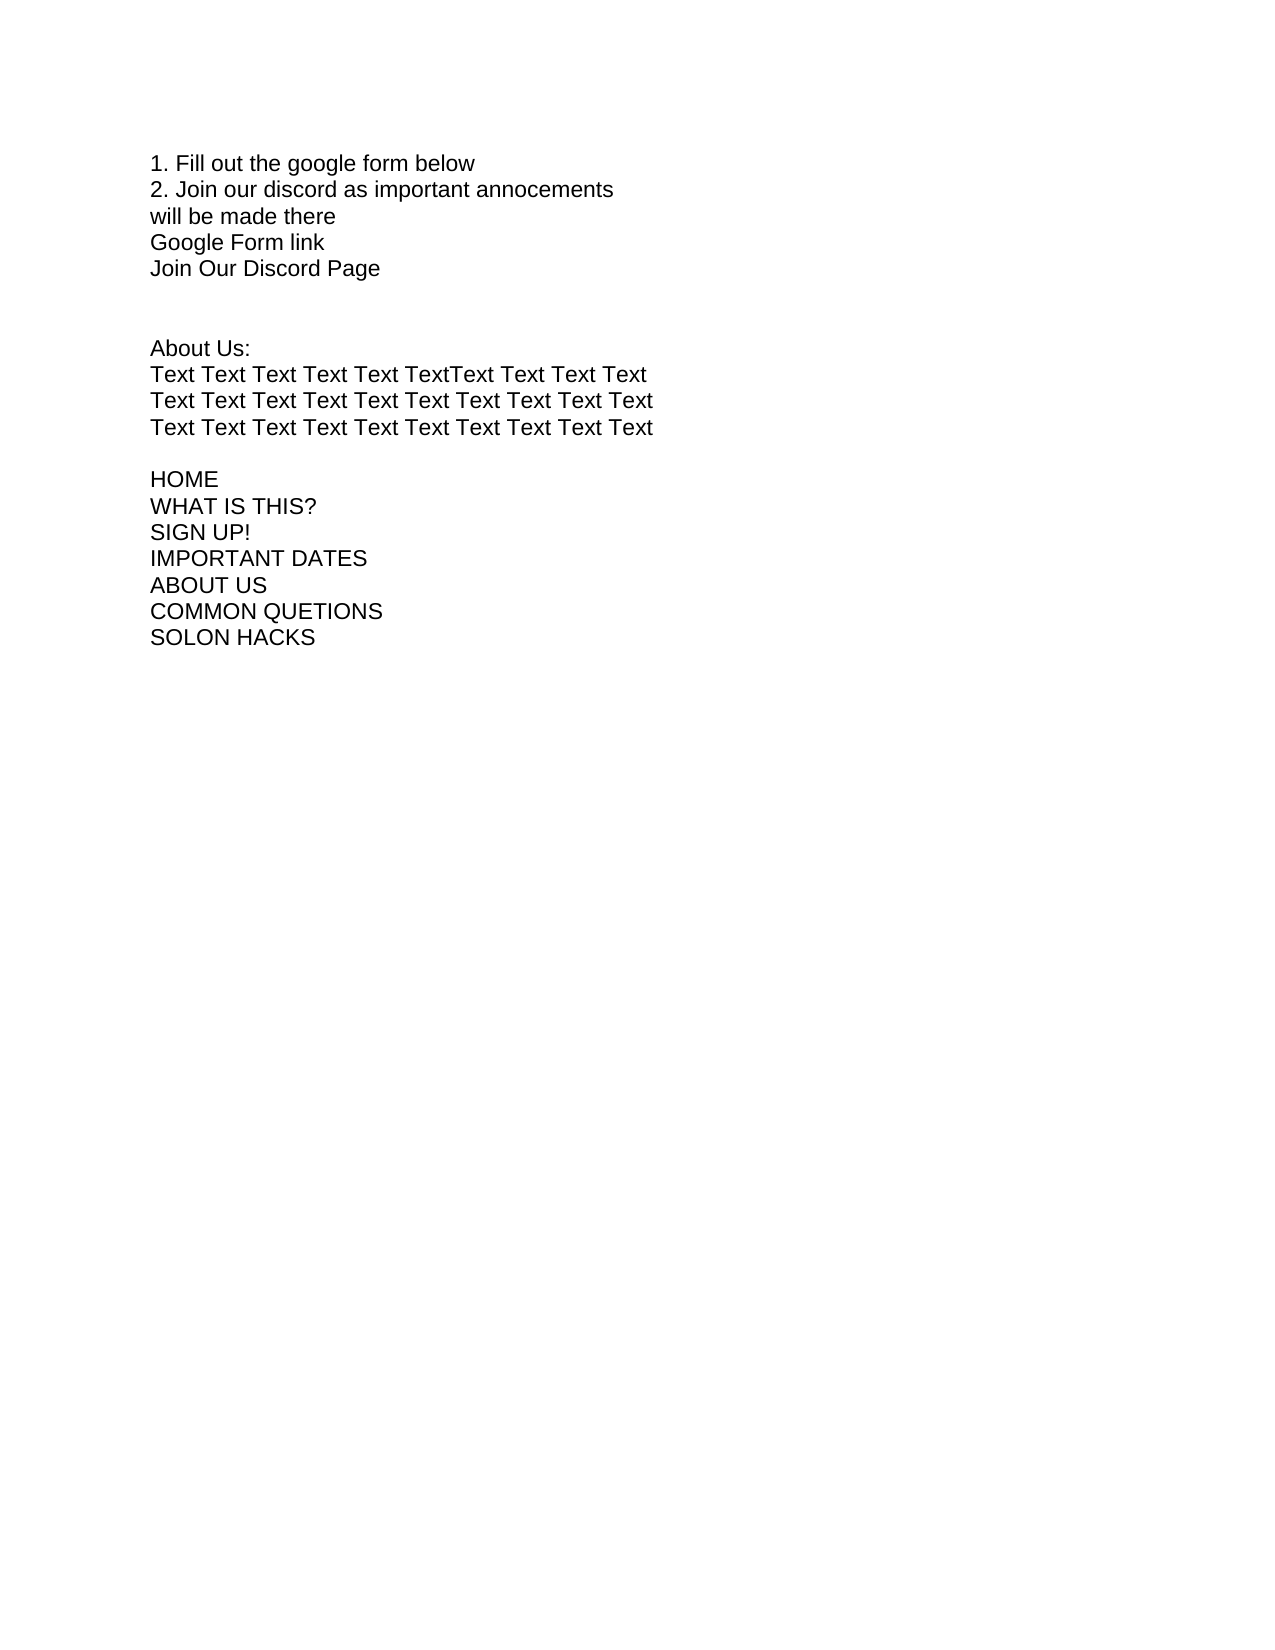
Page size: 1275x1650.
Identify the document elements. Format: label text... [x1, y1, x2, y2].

text SIGN UP! [150, 519, 1125, 545]
text 1. Fill out the google form below [150, 150, 1125, 176]
text IMPORTANT DATES [150, 545, 1125, 572]
text WHAT IS THIS? [150, 493, 1125, 519]
text will be made there [150, 203, 1125, 229]
text Join Our Discord Page [150, 255, 1125, 282]
text Text Text Text Text Text Text Text Text Text Text [150, 387, 1125, 413]
text Google Form link [150, 229, 1125, 255]
text HOME [150, 466, 1125, 493]
text 2. Join our discord as important annocements [150, 176, 1125, 203]
text About Us: [150, 334, 1125, 361]
text Text Text Text Text Text Text Text Text Text Text [150, 413, 1125, 440]
text Text Text Text Text Text TextText Text Text Text [150, 361, 1125, 387]
text COMMON QUETIONS [150, 598, 1125, 624]
text ABOUT US [150, 572, 1125, 598]
text SOLON HACKS [150, 624, 1125, 651]
